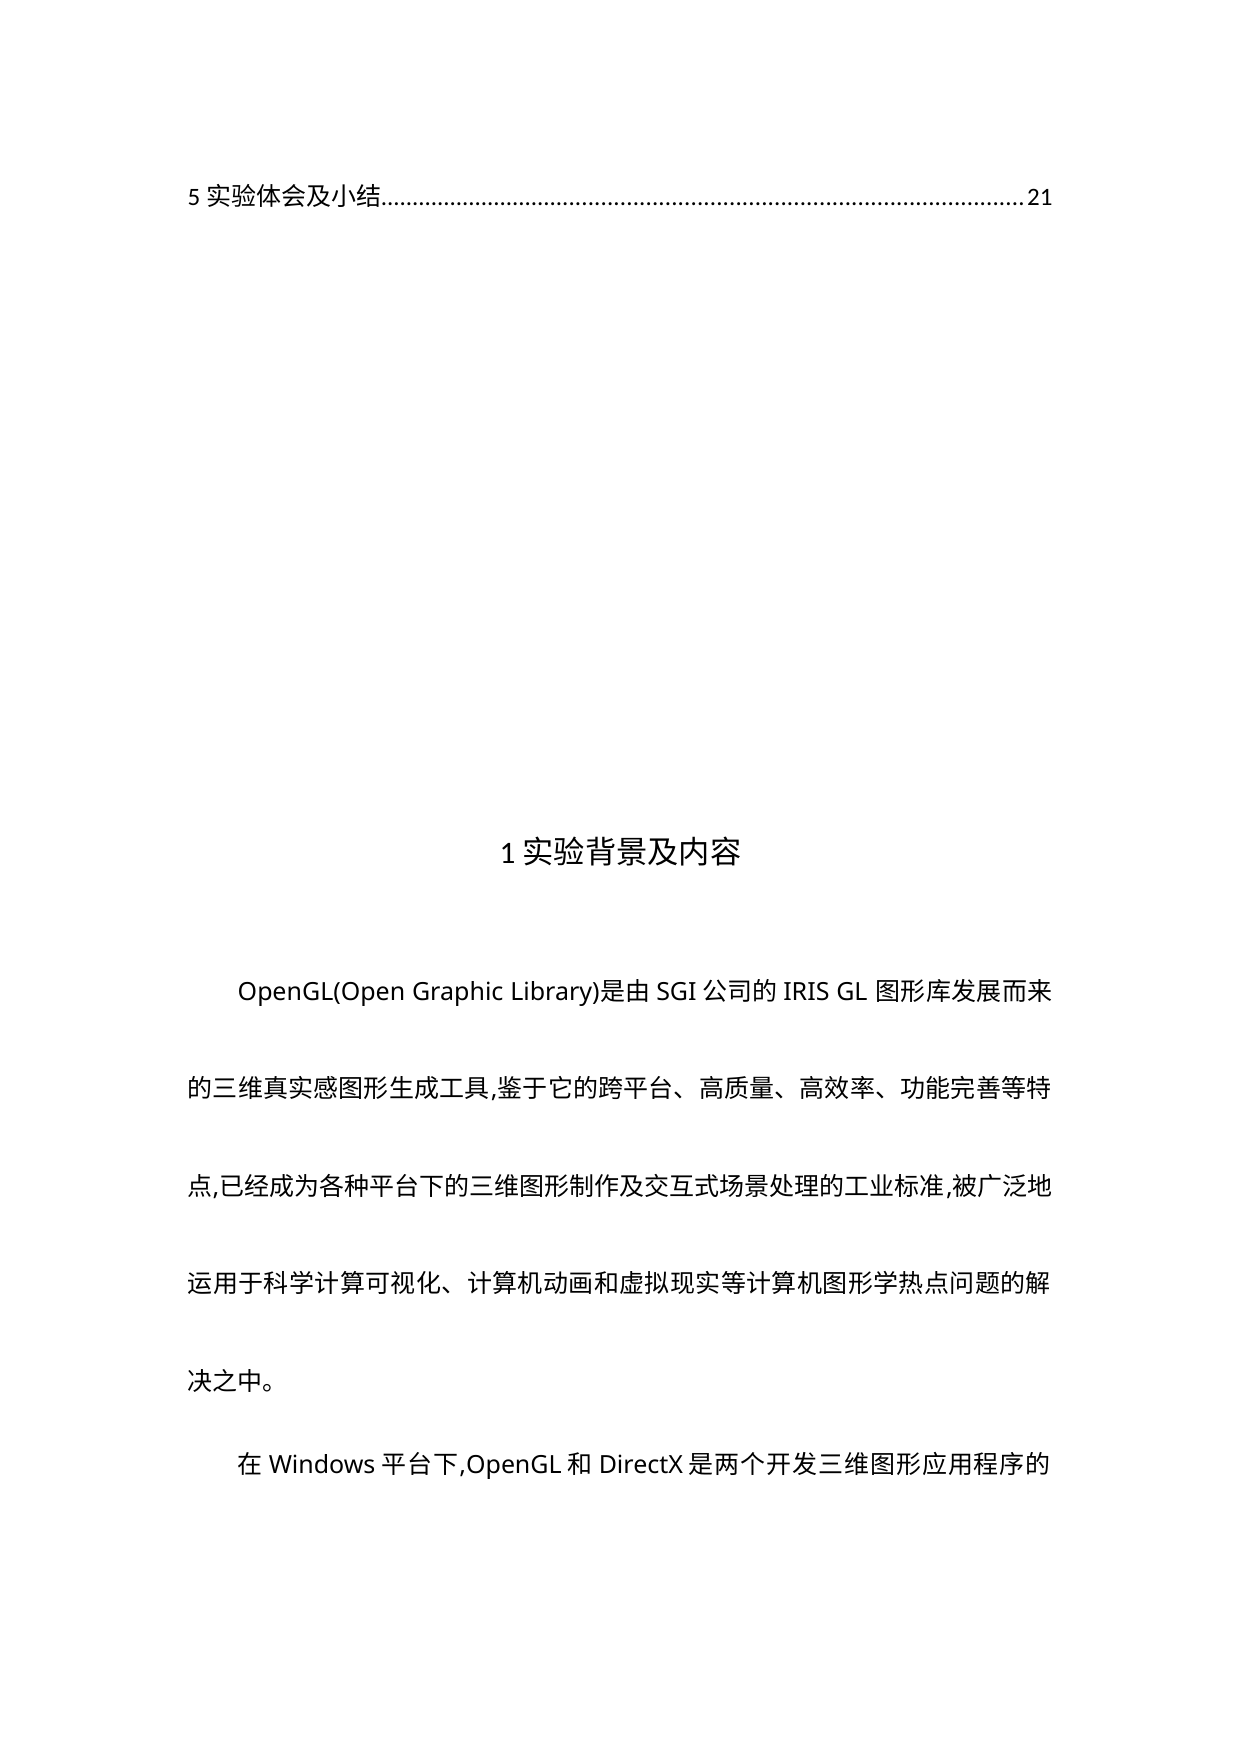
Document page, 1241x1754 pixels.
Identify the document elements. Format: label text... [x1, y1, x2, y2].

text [187, 1430, 1053, 1495]
subtitle 1 实验背景及内容 [187, 817, 1053, 882]
text 5 实验体会及小结 21 [187, 162, 1053, 227]
text OpenGL(Open Graphic Library)是由SGI公司的IRIS GL 图形库发展而来的三维真实感图形生成工具,鉴于它的跨平台、高质量、高效率、功能完善等特点,已经成为各种平台下的三维图形制作及交互式场景处理的工业标准,被广泛地运用于科学计算可视化、计算机动画和虚拟现实等计算机图形学热点问题的解决之中。 [187, 957, 1053, 1412]
